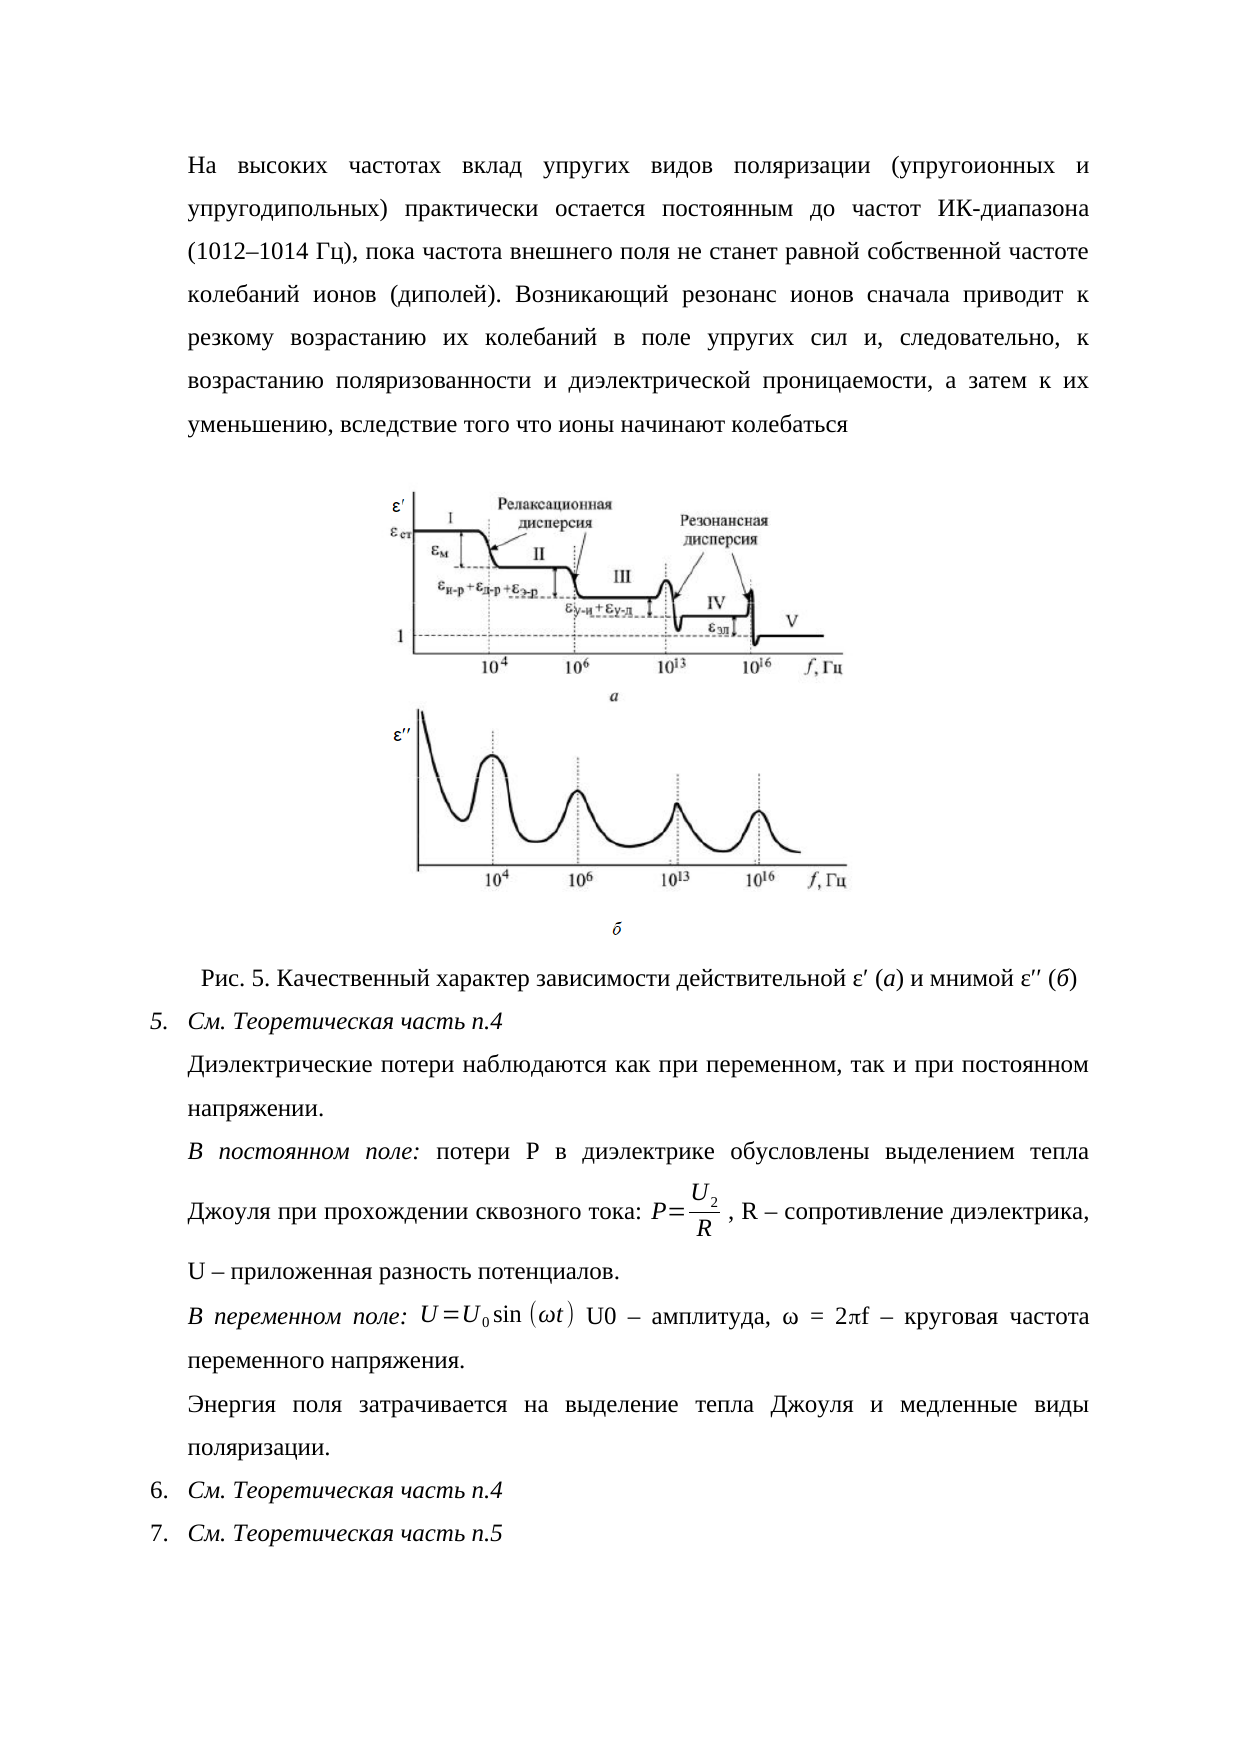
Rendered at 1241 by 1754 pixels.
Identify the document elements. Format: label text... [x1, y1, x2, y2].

picture [373, 476, 867, 951]
text Энергия поля затрачивается на выделение тепла Джоуля и медленные виды поляризации. [187, 1389, 1090, 1461]
text В переменном поле: U0 – амплитуда, ω = 2πf – круговая частота переменного напряжения. [187, 1299, 1090, 1374]
list См. Теоретическая часть п.4 [150, 1475, 1090, 1504]
list См. Теоретическая часть п.5 [150, 1518, 1090, 1547]
list См. Теоретическая часть п.4 [150, 1006, 1090, 1035]
text Диэлектрические потери наблюдаются как при переменном, так и при постоянном напряжении. [187, 1049, 1090, 1121]
text На высоких частотах вклад упругих видов поляризации (упругоионных и упругодипольных) практически остается постоянным до частот ИК-диапазона (1012–1014 Гц), пока частота внешнего поля не станет равной собственной частоте колебаний ионов (диполей). Возникающий резонанс ионов сначала приводит к резкому возрастанию их колебаний в поле упругих сил и, следовательно, к возрастанию поляризованности и диэлектрической проницаемости, а затем к их уменьшению, вследствие того что ионы начинают колебаться [187, 150, 1090, 437]
text Рис. 5. Качественный характер зависимости действительной ε′ (а) и мнимой ε′′ (б) [187, 963, 1090, 992]
text В постоянном поле: потери Р в диэлектрике обусловлены выделением тепла Джоуля при прохождении сквозного тока: , R – сопротивление диэлектрика, U – приложенная разность потенциалов. [187, 1136, 1090, 1285]
